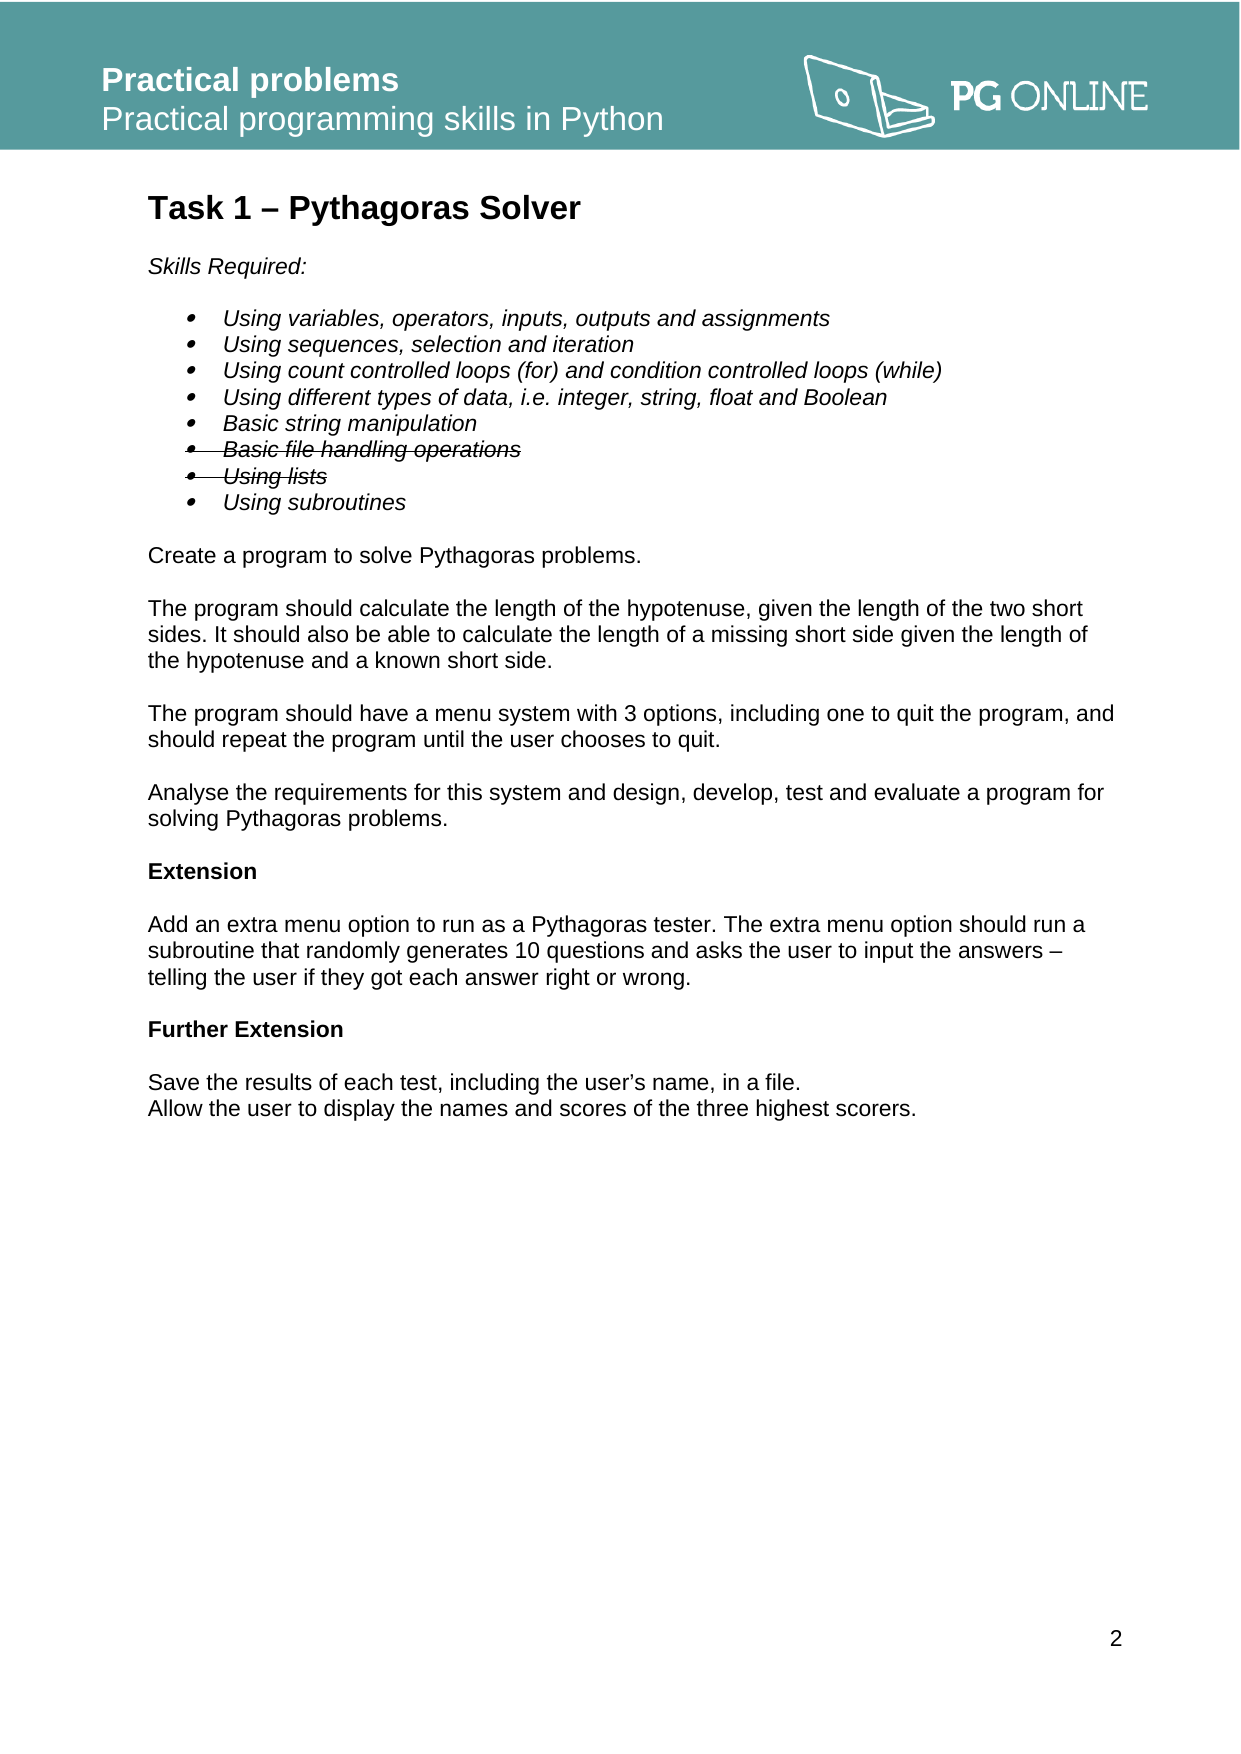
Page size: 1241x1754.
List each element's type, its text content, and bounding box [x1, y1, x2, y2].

picture [803, 55, 1148, 138]
list Create a program to solve Pythagoras problems. [148, 542, 1122, 568]
list The program should calculate the length of the hypotenuse, given the length of the two short sides. It should also be able to calculate the length of a missing short side given the length of the hypotenuse and a known short side. [148, 594, 1122, 673]
list Extension [148, 858, 1122, 884]
list Using sequences, selection and iteration [185, 331, 1122, 357]
text Task 1 – Pythagoras Solver [148, 188, 1122, 227]
list The program should have a menu system with 3 options, including one to quit the program, and should repeat the program until the user chooses to quit. [148, 700, 1122, 753]
list Save the results of each test, including the user’s name, in a file. [148, 1069, 1122, 1095]
list Using subroutines [185, 489, 1122, 515]
list Further Extension [148, 1016, 1122, 1042]
text Skills Required: [148, 253, 1122, 279]
list Using different types of data, i.e. integer, string, float and Boolean [185, 384, 1122, 410]
list Analyse the requirements for this system and design, develop, test and evaluate a program for solving Pythagoras problems. [148, 779, 1122, 832]
list Using lists [185, 463, 1122, 489]
list Using count controlled loops (for) and condition controlled loops (while) [185, 357, 1122, 384]
list Using variables, operators, inputs, outputs and assignments [185, 304, 1122, 331]
list Add an extra menu option to run as a Pythagoras tester. The extra menu option should run a subroutine that randomly generates 10 questions and asks the user to input the answers – telling the user if they got each answer right or wrong. [148, 911, 1122, 990]
list Basic file handling operations [185, 436, 1122, 463]
list Basic string manipulation [185, 410, 1122, 436]
list Allow the user to display the names and scores of the three highest scorers. [148, 1095, 1122, 1122]
